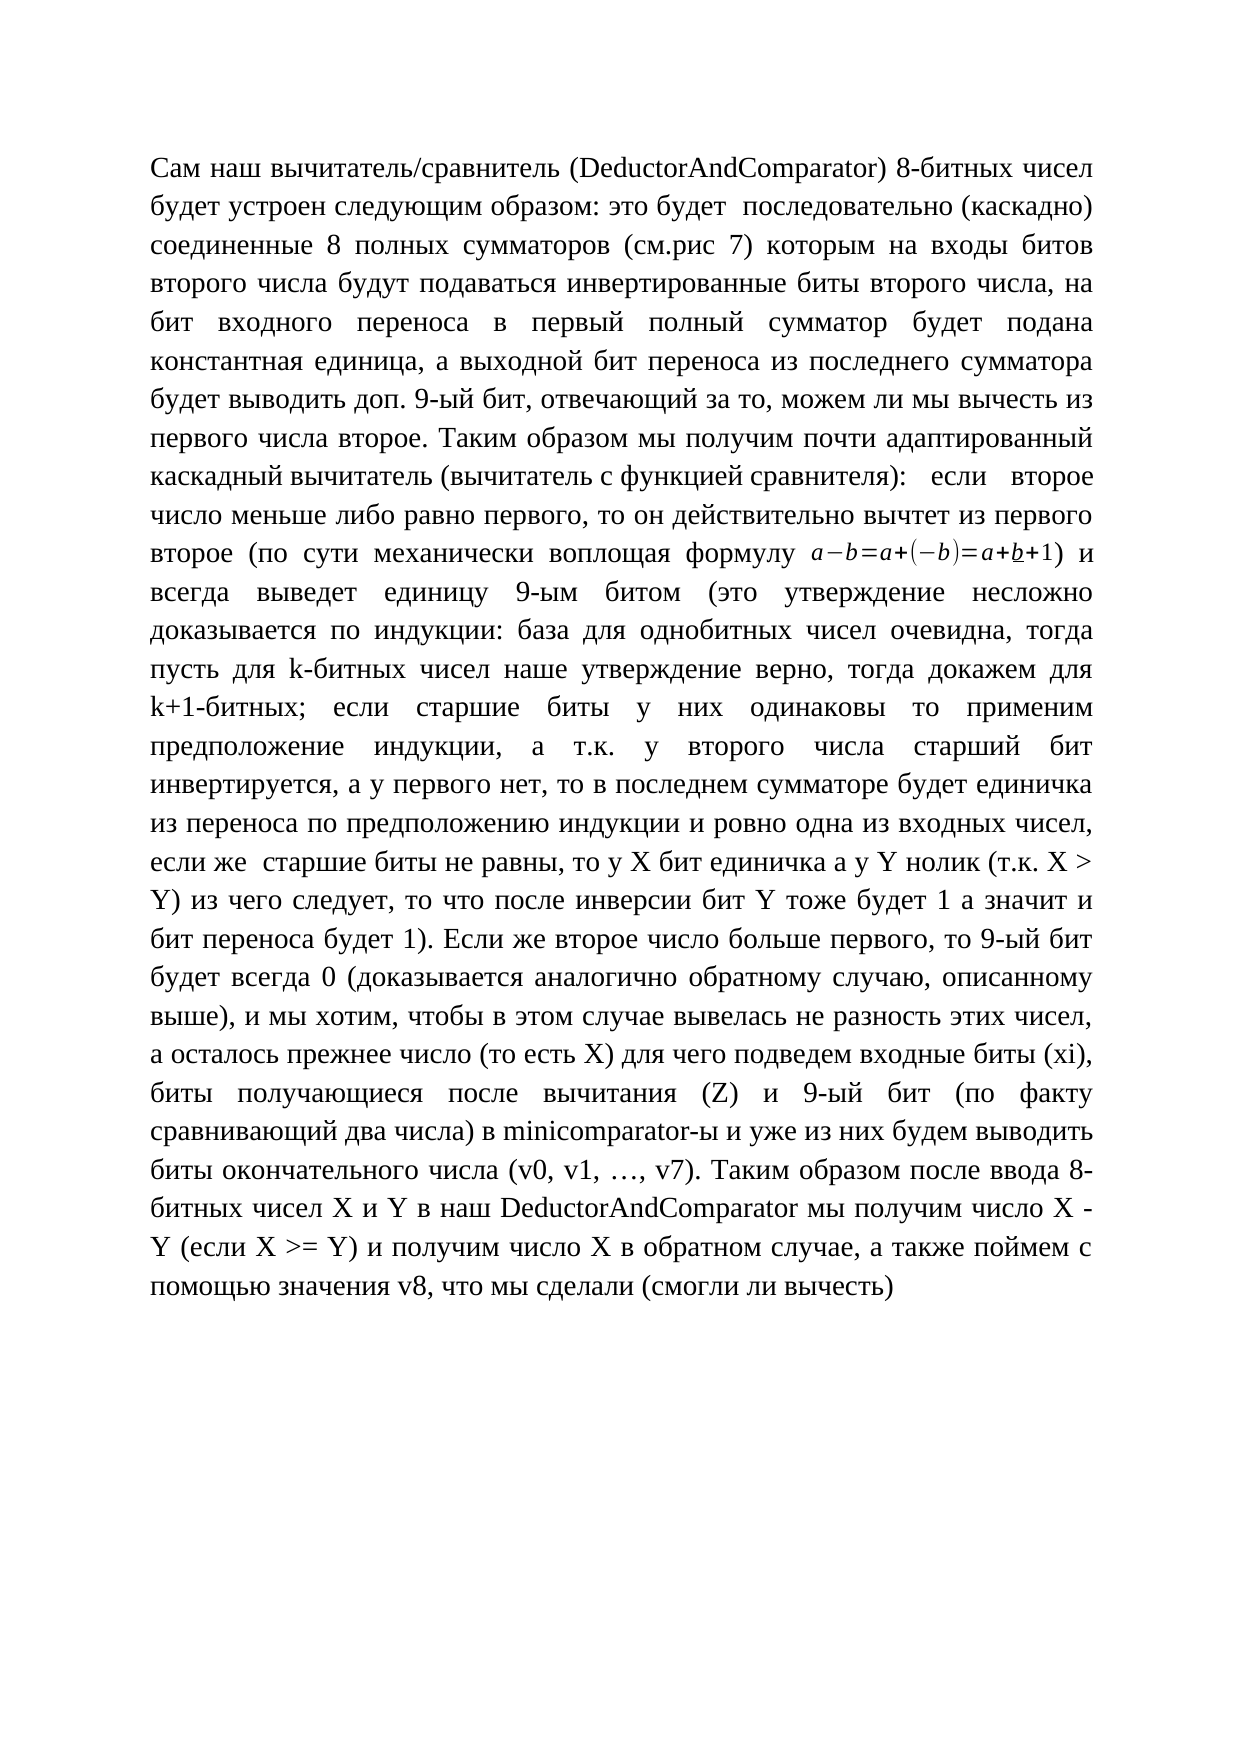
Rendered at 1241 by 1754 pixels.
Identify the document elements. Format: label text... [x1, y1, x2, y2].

text Сам наш вычитатель/сравнитель (DeductorAndComparator) 8-битных чисел будет устроен следующим образом: это будет последовательно (каскадно) соединенные 8 полных сумматоров (см.рис 7) которым на входы битов второго числа будут подаваться инвертированные биты второго числа, на бит входного переноса в первый полный сумматор будет подана константная единица, а выходной бит переноса из последнего сумматора будет выводить доп. 9-ый бит, отвечающий за то, можем ли мы вычесть из первого числа второе. Таким образом мы получим почти адаптированный каскадный вычитатель (вычитатель с функцией сравнителя): если второе число меньше либо равно первого, то он действительно вычтет из первого второе (по сути механически воплощая формулу ) и всегда выведет единицу 9-ым битом (это утверждение несложно доказывается по индукции: база для однобитных чисел очевидна, тогда пусть для k-битных чисел наше утверждение верно, тогда докажем для k+1-битных; если старшие биты у них одинаковы то применим предположение индукции, а т.к. у второго числа старший бит инвертируется, а у первого нет, то в последнем сумматоре будет единичка из переноса по предположению индукции и ровно одна из входных чисел, если же старшие биты не равны, то у X бит единичка а у Y нолик (т.к. X > Y) из чего следует, то что после инверсии бит Y тоже будет 1 а значит и бит переноса будет 1). Если же второе число больше первого, то 9-ый бит будет всегда 0 (доказывается аналогично обратному случаю, описанному выше), и мы хотим, чтобы в этом случае вывелась не разность этих чисел, а осталось прежнее число (то есть X) для чего подведем входные биты (xi), биты получающиеся после вычитания (Z) и 9-ый бит (по факту сравнивающий два числа) в minicomparator-ы и уже из них будем выводить биты окончательного числа (v0, v1, …, v7). Таким образом после ввода 8-битных чисел X и Y в наш DeductorAndComparator мы получим число X - Y (если X >= Y) и получим число X в обратном случае, а также поймем с помощью значения v8, что мы сделали (смогли ли вычесть) [150, 150, 1094, 1301]
